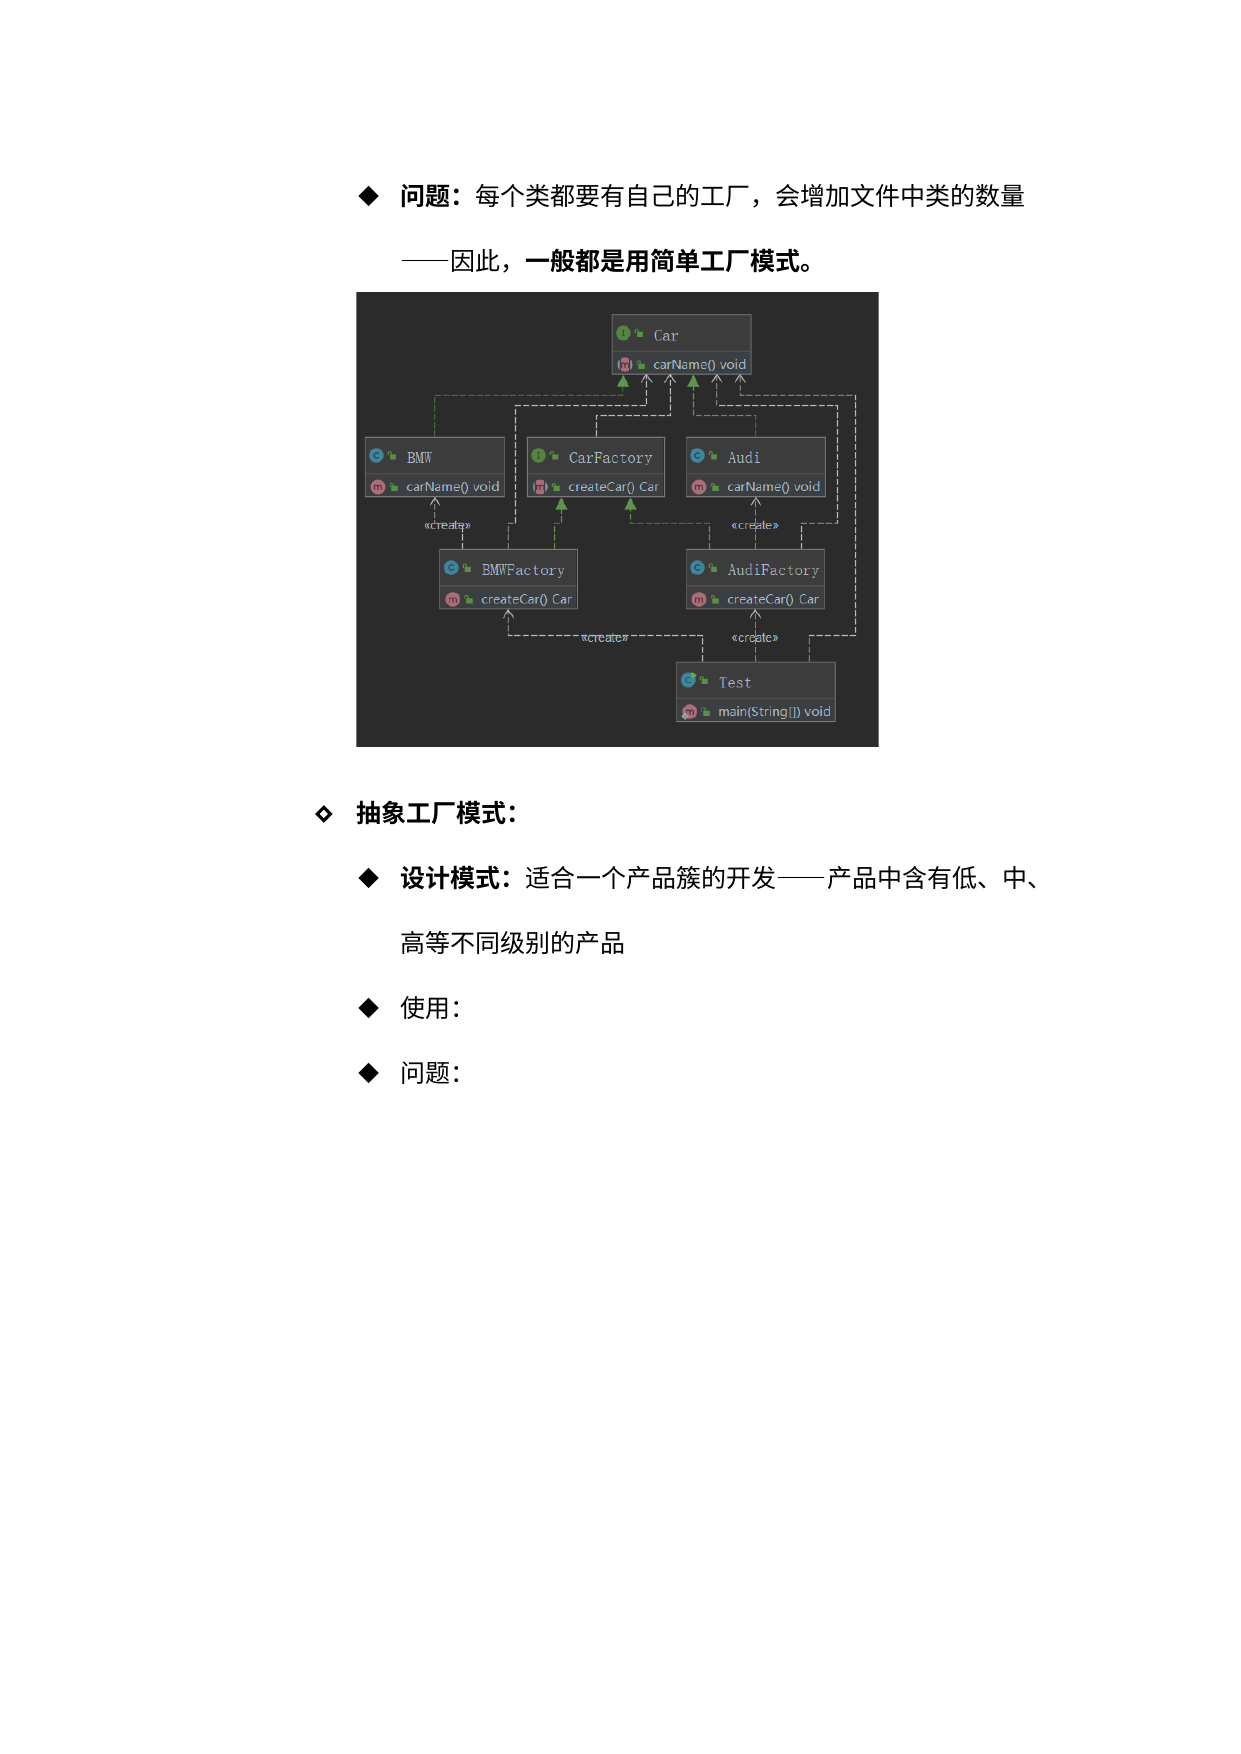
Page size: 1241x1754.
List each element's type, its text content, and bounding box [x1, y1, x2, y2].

list 使用： [356, 974, 1053, 1039]
list 问题：每个类都要有自己的工厂，会增加文件中类的数量——因此，一般都是用简单工厂模式。 [356, 162, 1053, 292]
list 抽象工厂模式： [312, 779, 1053, 844]
picture [356, 292, 879, 747]
list 设计模式：适合一个产品簇的开发——产品中含有低、中、高等不同级别的产品 [356, 844, 1053, 974]
list 问题： [356, 1039, 1053, 1104]
